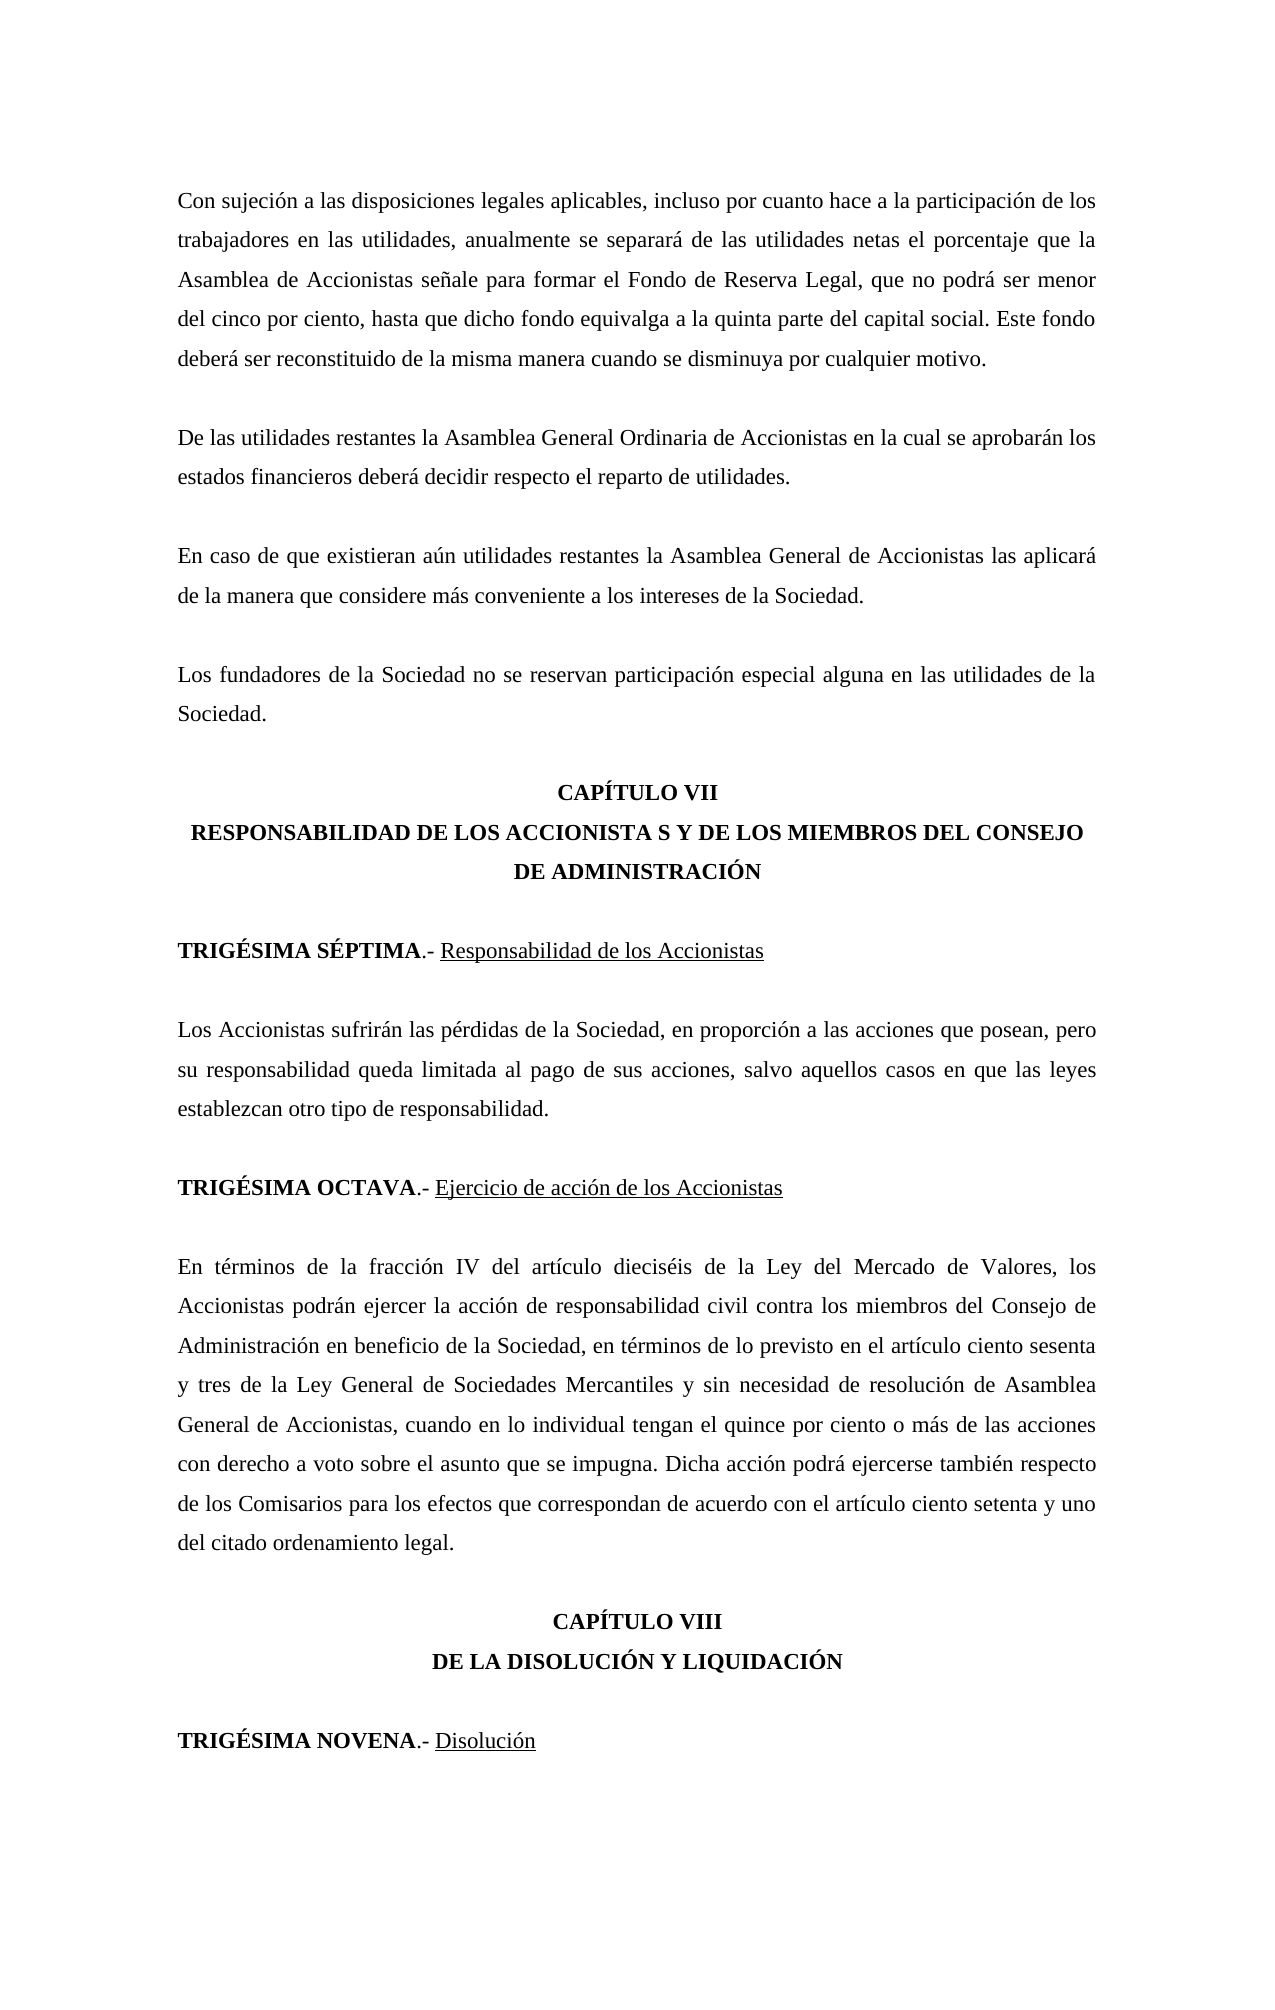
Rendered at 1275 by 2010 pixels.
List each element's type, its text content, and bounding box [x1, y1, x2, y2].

text TRIGÉSIMA NOVENA.- Disolución [177, 1727, 1098, 1753]
text Los fundadores de la Sociedad no se reservan participación especial alguna en las utilidades de la Sociedad. [177, 661, 1098, 727]
text De las utilidades restantes la Asamblea General Ordinaria de Accionistas en la cual se aprobarán los estados financieros deberá decidir respecto el reparto de utilidades. [177, 424, 1098, 490]
text DE LA DISOLUCIÓN Y LIQUIDACIÓN [177, 1648, 1098, 1674]
text Con sujeción a las disposiciones legales aplicables, incluso por cuanto hace a la participación de los trabajadores en las utilidades, anualmente se separará de las utilidades netas el porcentaje que la Asamblea de Accionistas señale para formar el Fondo de Reserva Legal, que no podrá ser menor del cinco por ciento, hasta que dicho fondo equivalga a la quinta parte del capital social. Este fondo deberá ser reconstituido de la misma manera cuando se disminuya por cualquier motivo. [177, 187, 1098, 371]
text TRIGÉSIMA OCTAVA.- Ejercicio de acción de los Accionistas [177, 1174, 1098, 1200]
text CAPÍTULO VIII [177, 1608, 1098, 1635]
text RESPONSABILIDAD DE LOS ACCIONISTA S Y DE LOS MIEMBROS DEL CONSEJO DE ADMINISTRACIÓN [177, 819, 1098, 884]
text TRIGÉSIMA SÉPTIMA.- Responsabilidad de los Accionistas [177, 937, 1098, 963]
text En términos de la fracción IV del artículo dieciséis de la Ley del Mercado de Valores, los Accionistas podrán ejercer la acción de responsabilidad civil contra los miembros del Consejo de Administración en beneficio de la Sociedad, en términos de lo previsto en el artículo ciento sesenta y tres de la Ley General de Sociedades Mercantiles y sin necesidad de resolución de Asamblea General de Accionistas, cuando en lo individual tengan el quince por ciento o más de las acciones con derecho a voto sobre el asunto que se impugna. Dicha acción podrá ejercerse también respecto de los Comisarios para los efectos que correspondan de acuerdo con el artículo ciento setenta y uno del citado ordenamiento legal. [177, 1253, 1098, 1556]
text En caso de que existieran aún utilidades restantes la Asamblea General de Accionistas las aplicará de la manera que considere más conveniente a los intereses de la Sociedad. [177, 542, 1098, 608]
text Los Accionistas sufrirán las pérdidas de la Sociedad, en proporción a las acciones que posean, pero su responsabilidad queda limitada al pago de sus acciones, salvo aquellos casos en que las leyes establezcan otro tipo de responsabilidad. [177, 1016, 1098, 1121]
text CAPÍTULO VII [177, 779, 1098, 806]
